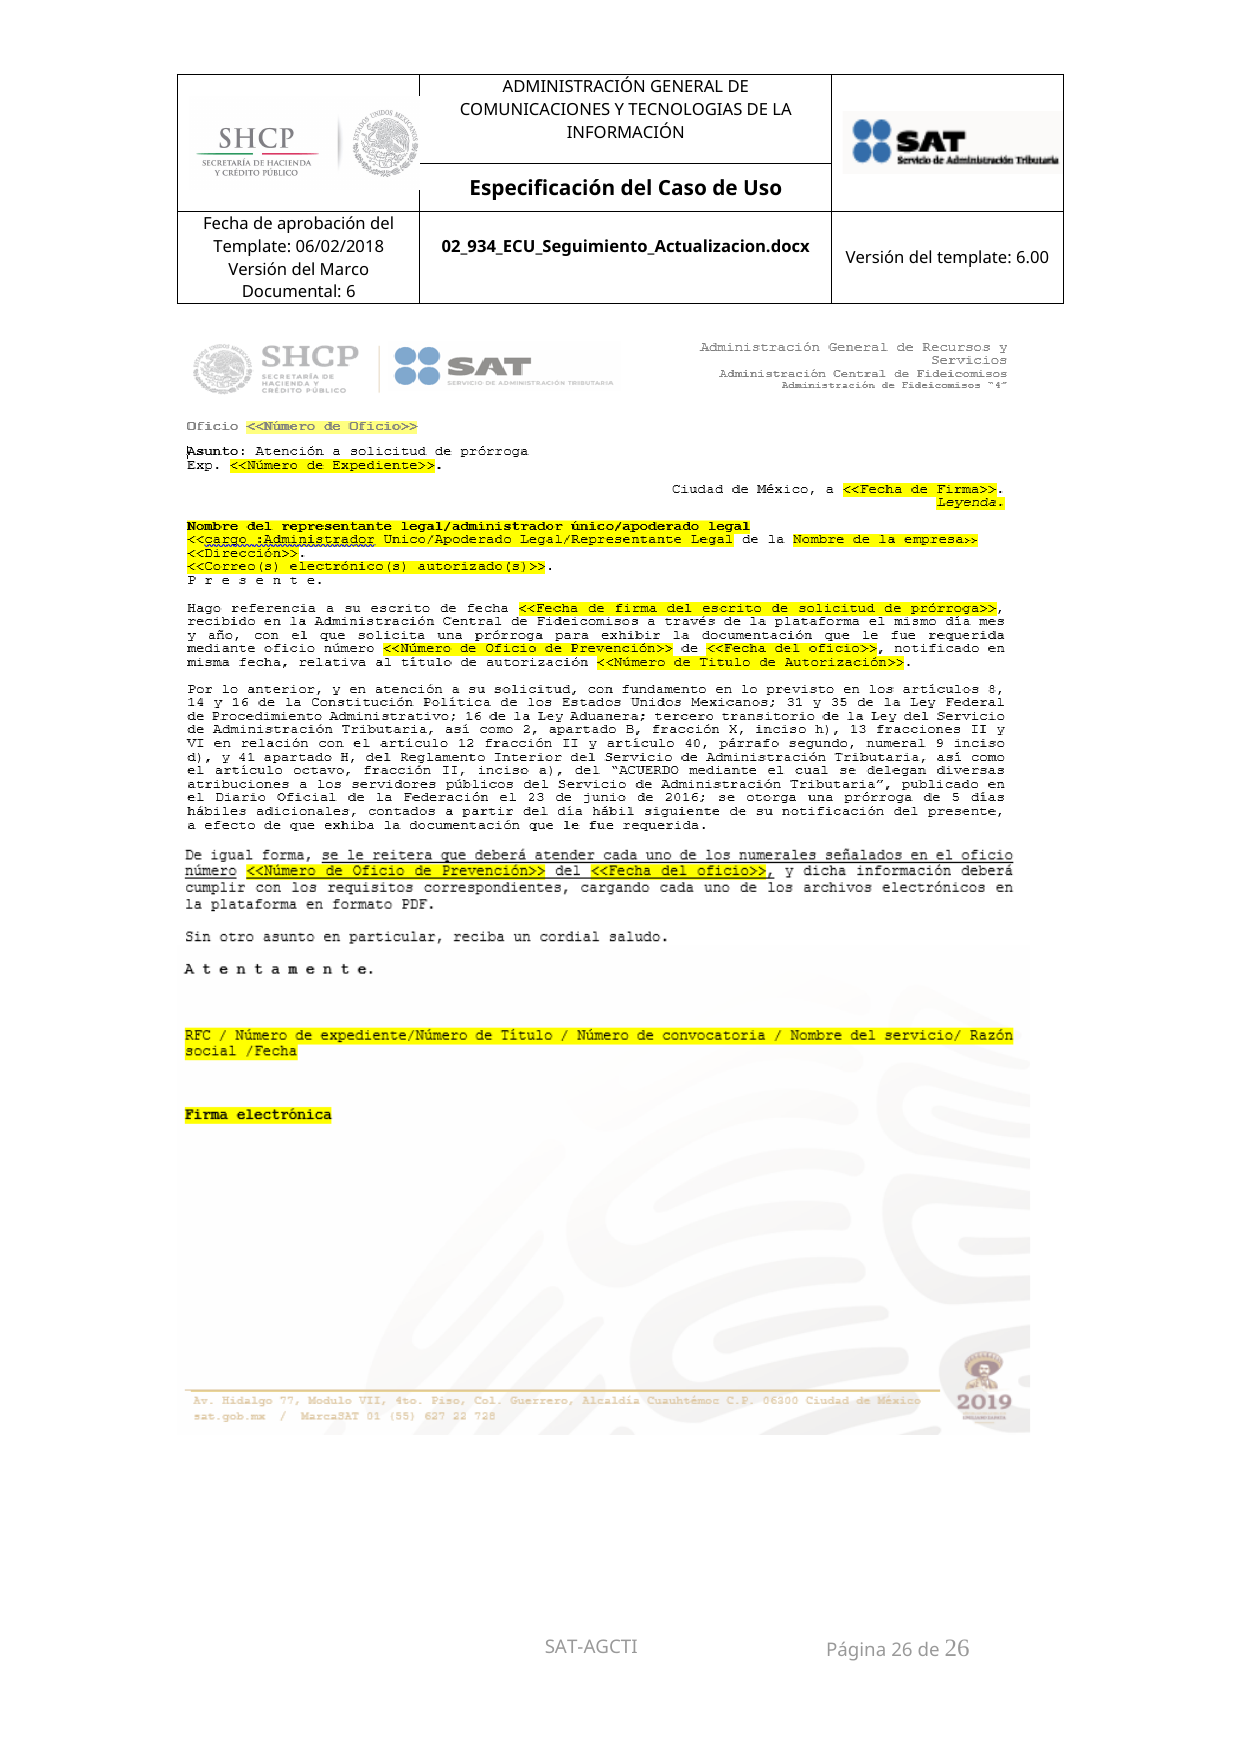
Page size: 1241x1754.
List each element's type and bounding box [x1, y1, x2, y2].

picture [188, 96, 420, 190]
picture [177, 327, 1031, 1435]
picture [842, 111, 1063, 174]
